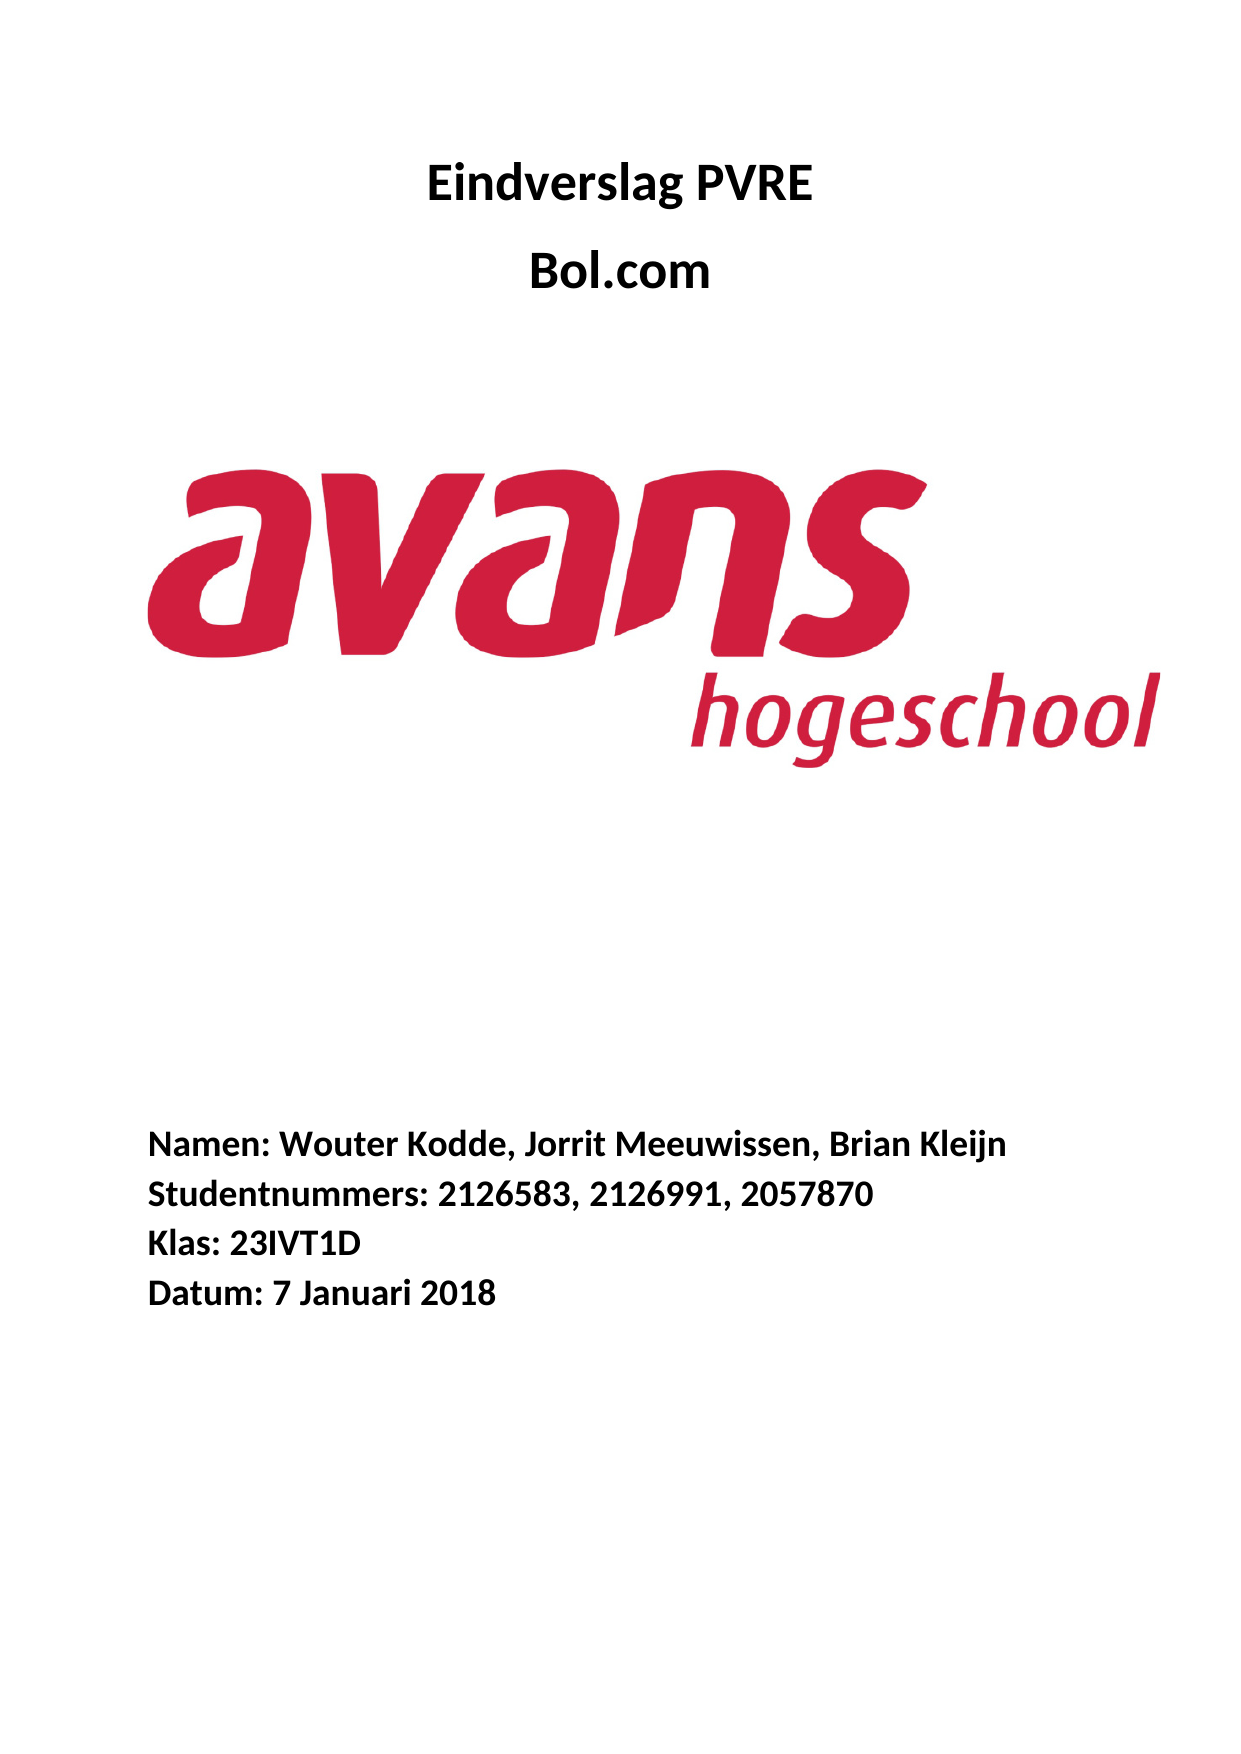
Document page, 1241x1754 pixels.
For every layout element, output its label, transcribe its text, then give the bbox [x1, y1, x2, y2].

text Eindverslag PVRE [148, 148, 1093, 214]
picture [147, 469, 1161, 768]
text Bol.com [148, 236, 1093, 302]
text Namen: Wouter Kodde, Jorrit Meeuwissen, Brian Kleijn Studentnummers: 2126583, 2126991, 2057870 Klas: 23IVT1D Datum: 7 Januari 2018 [148, 1120, 1093, 1314]
